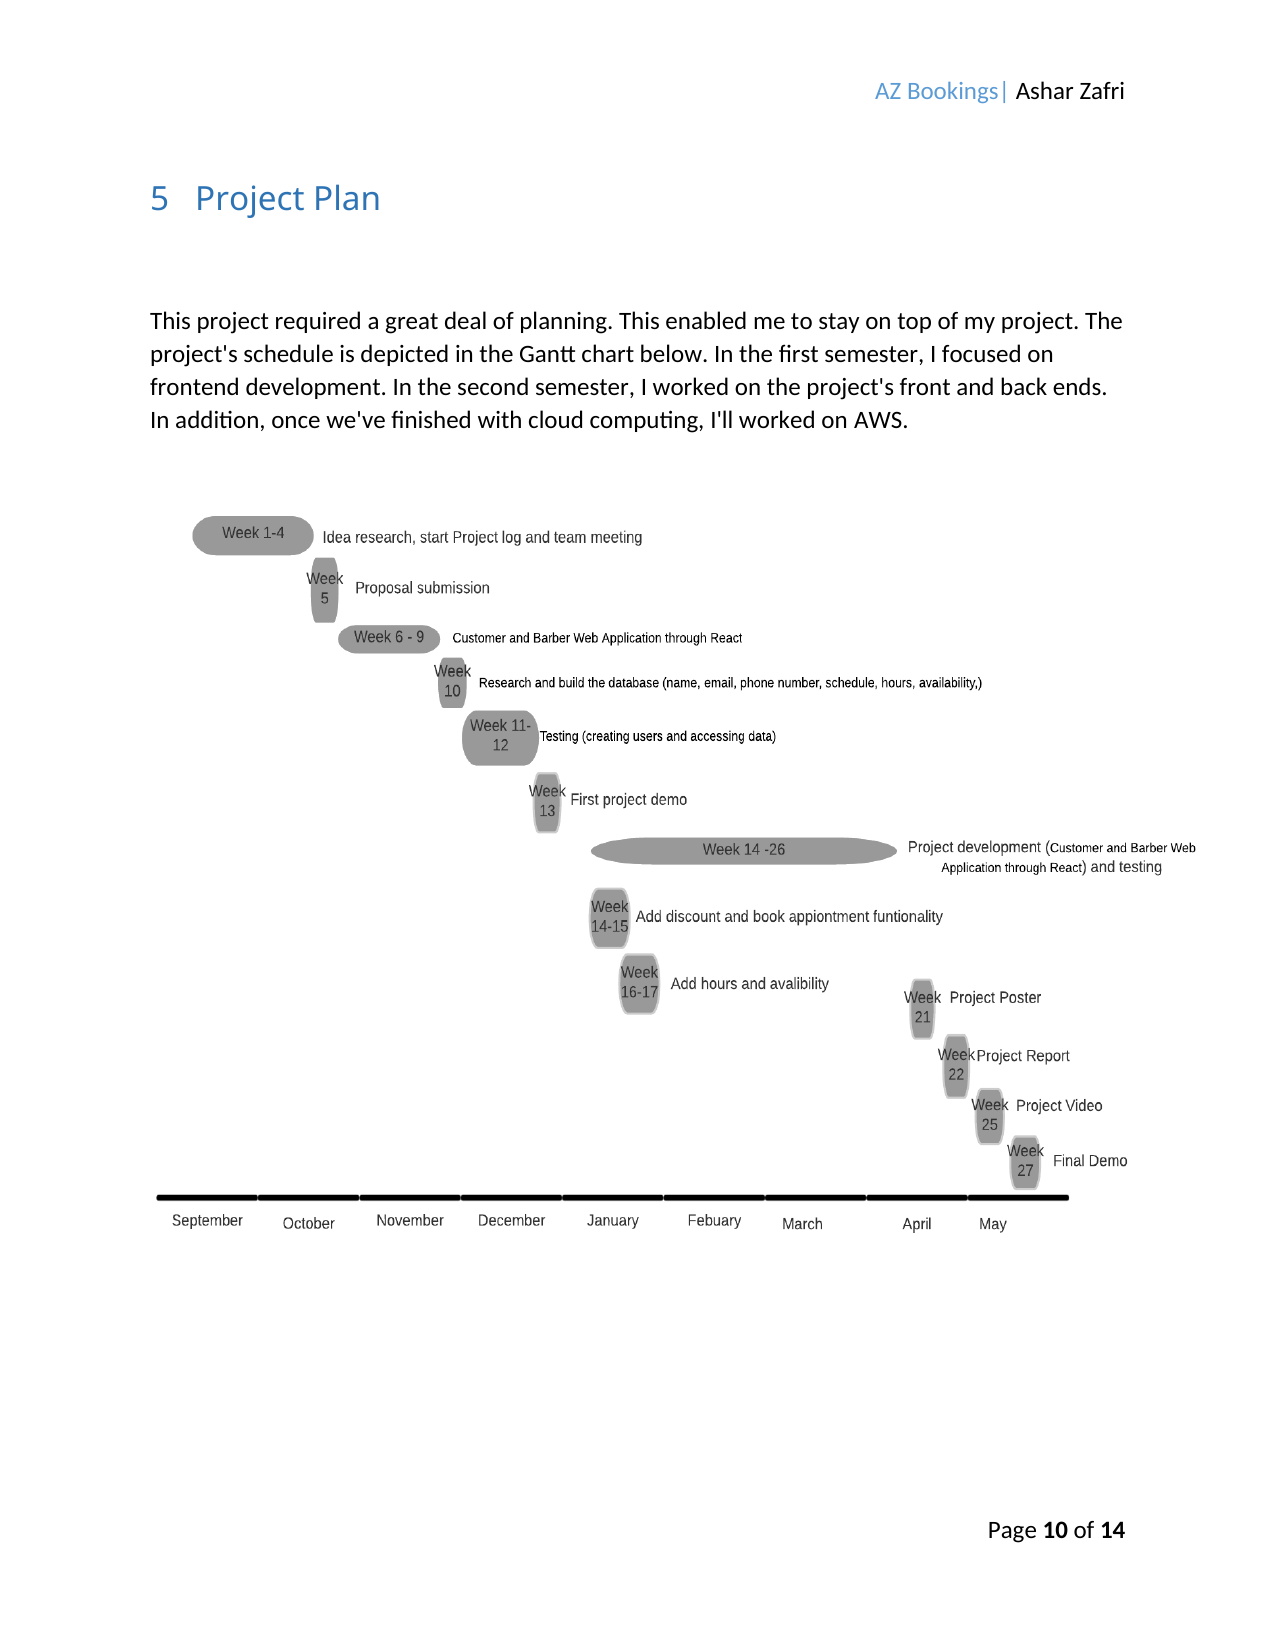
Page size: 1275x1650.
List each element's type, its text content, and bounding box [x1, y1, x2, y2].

text This project required a great deal of planning. This enabled me to stay on top of my project. The project's schedule is depicted in the Gantt chart below. In the first semester, I focused on frontend development. In the second semester, I worked on the project's front and back ends. In addition, once we've finished with cloud computing, I'll worked on AWS. [150, 306, 1125, 435]
subtitle Project Plan [150, 175, 1125, 220]
picture [150, 503, 1203, 1237]
